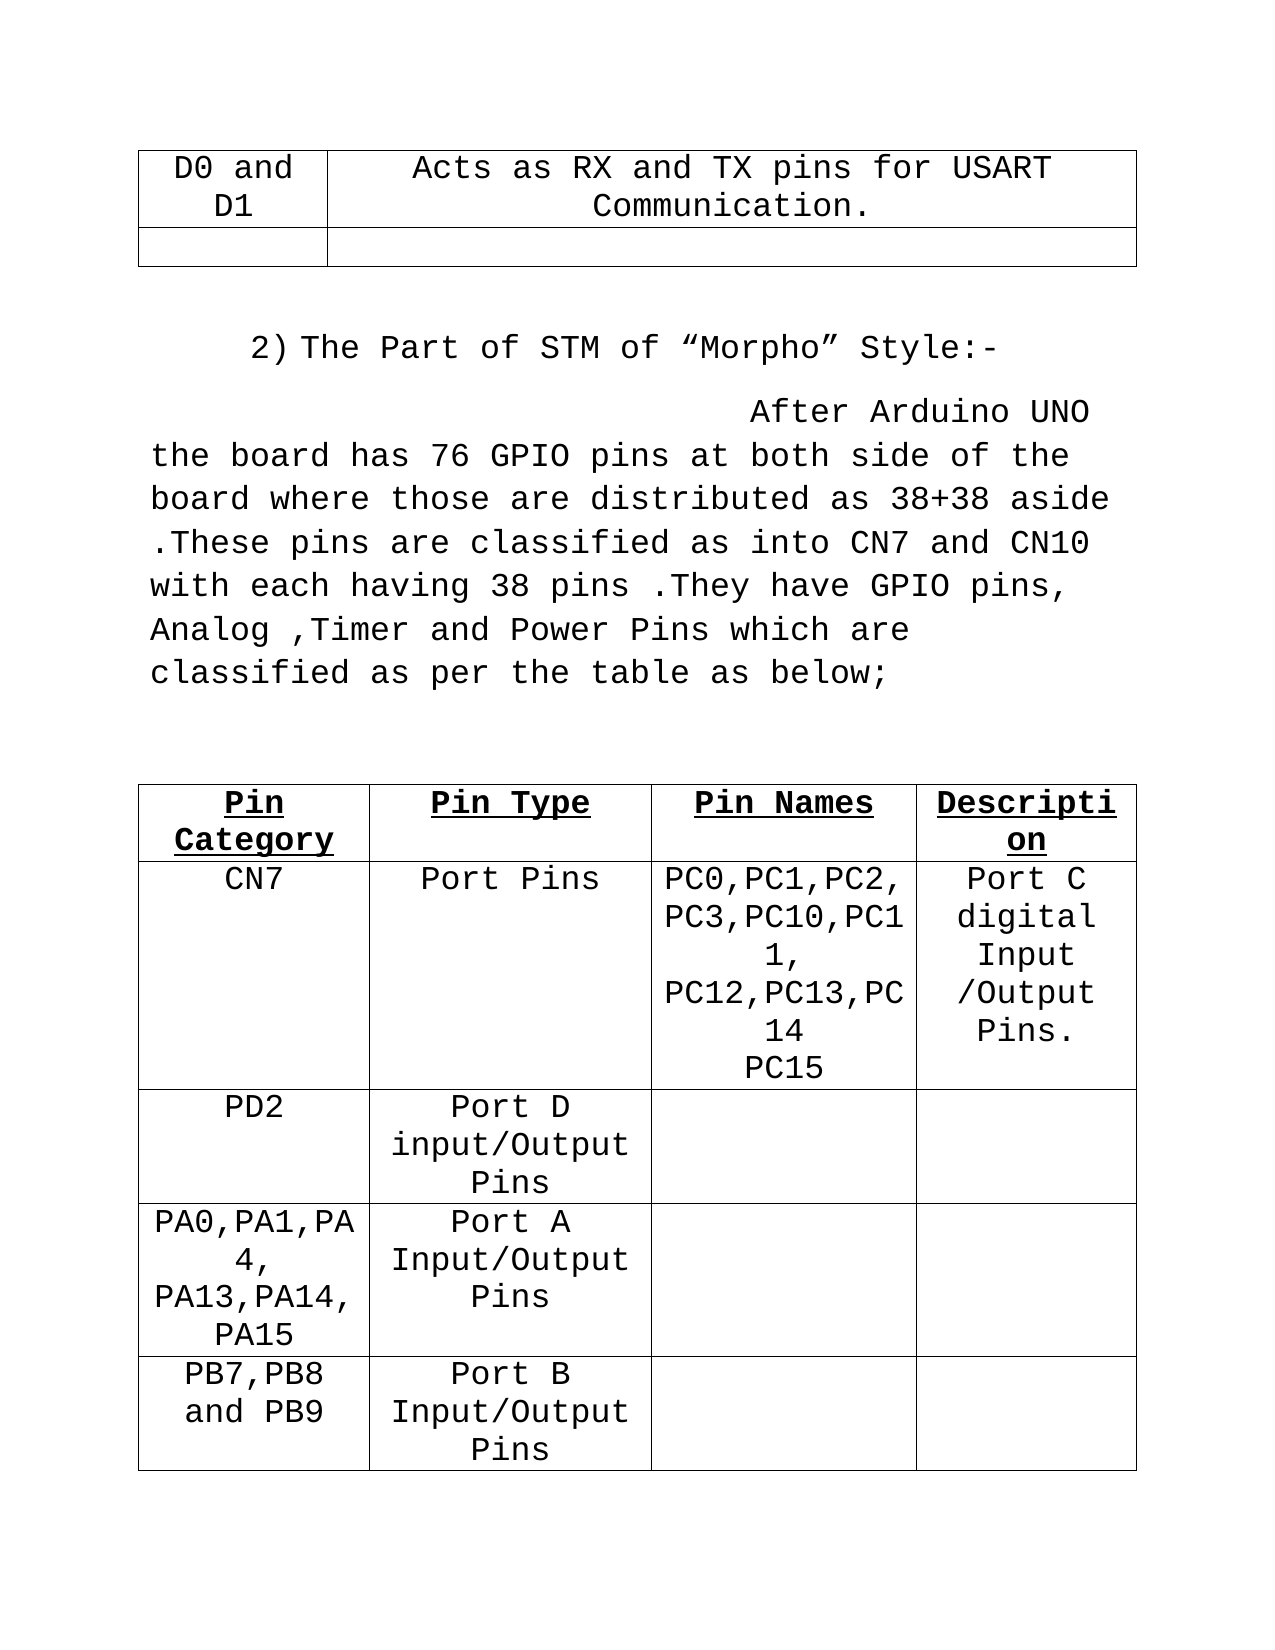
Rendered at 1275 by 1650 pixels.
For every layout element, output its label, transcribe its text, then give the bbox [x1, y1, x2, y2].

table_cell PD2 [139, 1090, 369, 1203]
table_header Pin Category [139, 785, 369, 861]
table_cell CN7 [139, 862, 369, 1089]
table_header Description [917, 785, 1136, 861]
table_header Pin Type [370, 785, 651, 861]
text After Arduino UNO the board has 76 GPIO pins at both side of the board where those are distributed as 38+38 aside .These pins are classified as into CN7 and CN10 with each having 38 pins .They have GPIO pins, Analog ,Timer and Power Pins which are classified as per the table as below; [150, 395, 1125, 693]
table_cell [652, 1357, 916, 1470]
table_cell [917, 1090, 1136, 1203]
table_cell PB7,PB8 and PB9 [139, 1357, 369, 1470]
table_cell [652, 1204, 916, 1356]
table_cell Port Pins [370, 862, 651, 1089]
table_cell PC0,PC1,PC2, PC3,PC10,PC11, PC12,PC13,PC14 PC15 [652, 862, 916, 1089]
table_cell Port A Input/Output Pins [370, 1204, 651, 1356]
table_cell D0 and D1 [139, 151, 327, 227]
table_cell [917, 1204, 1136, 1356]
list The Part of STM of “Morpho” Style:- [250, 331, 1125, 369]
table_cell Acts as RX and TX pins for USART Communication. [328, 151, 1136, 227]
table_cell [917, 1357, 1136, 1470]
table_cell Port B Input/Output Pins [370, 1357, 651, 1470]
table_cell [328, 228, 1136, 266]
table_cell Port C digital Input /Output Pins. [917, 862, 1136, 1089]
table_cell PA0,PA1,PA4, PA13,PA14,PA15 [139, 1204, 369, 1356]
table_cell Port D input/Output Pins [370, 1090, 651, 1203]
table_header Pin Names [652, 785, 916, 861]
table_cell [652, 1090, 916, 1203]
table_cell [139, 228, 327, 266]
